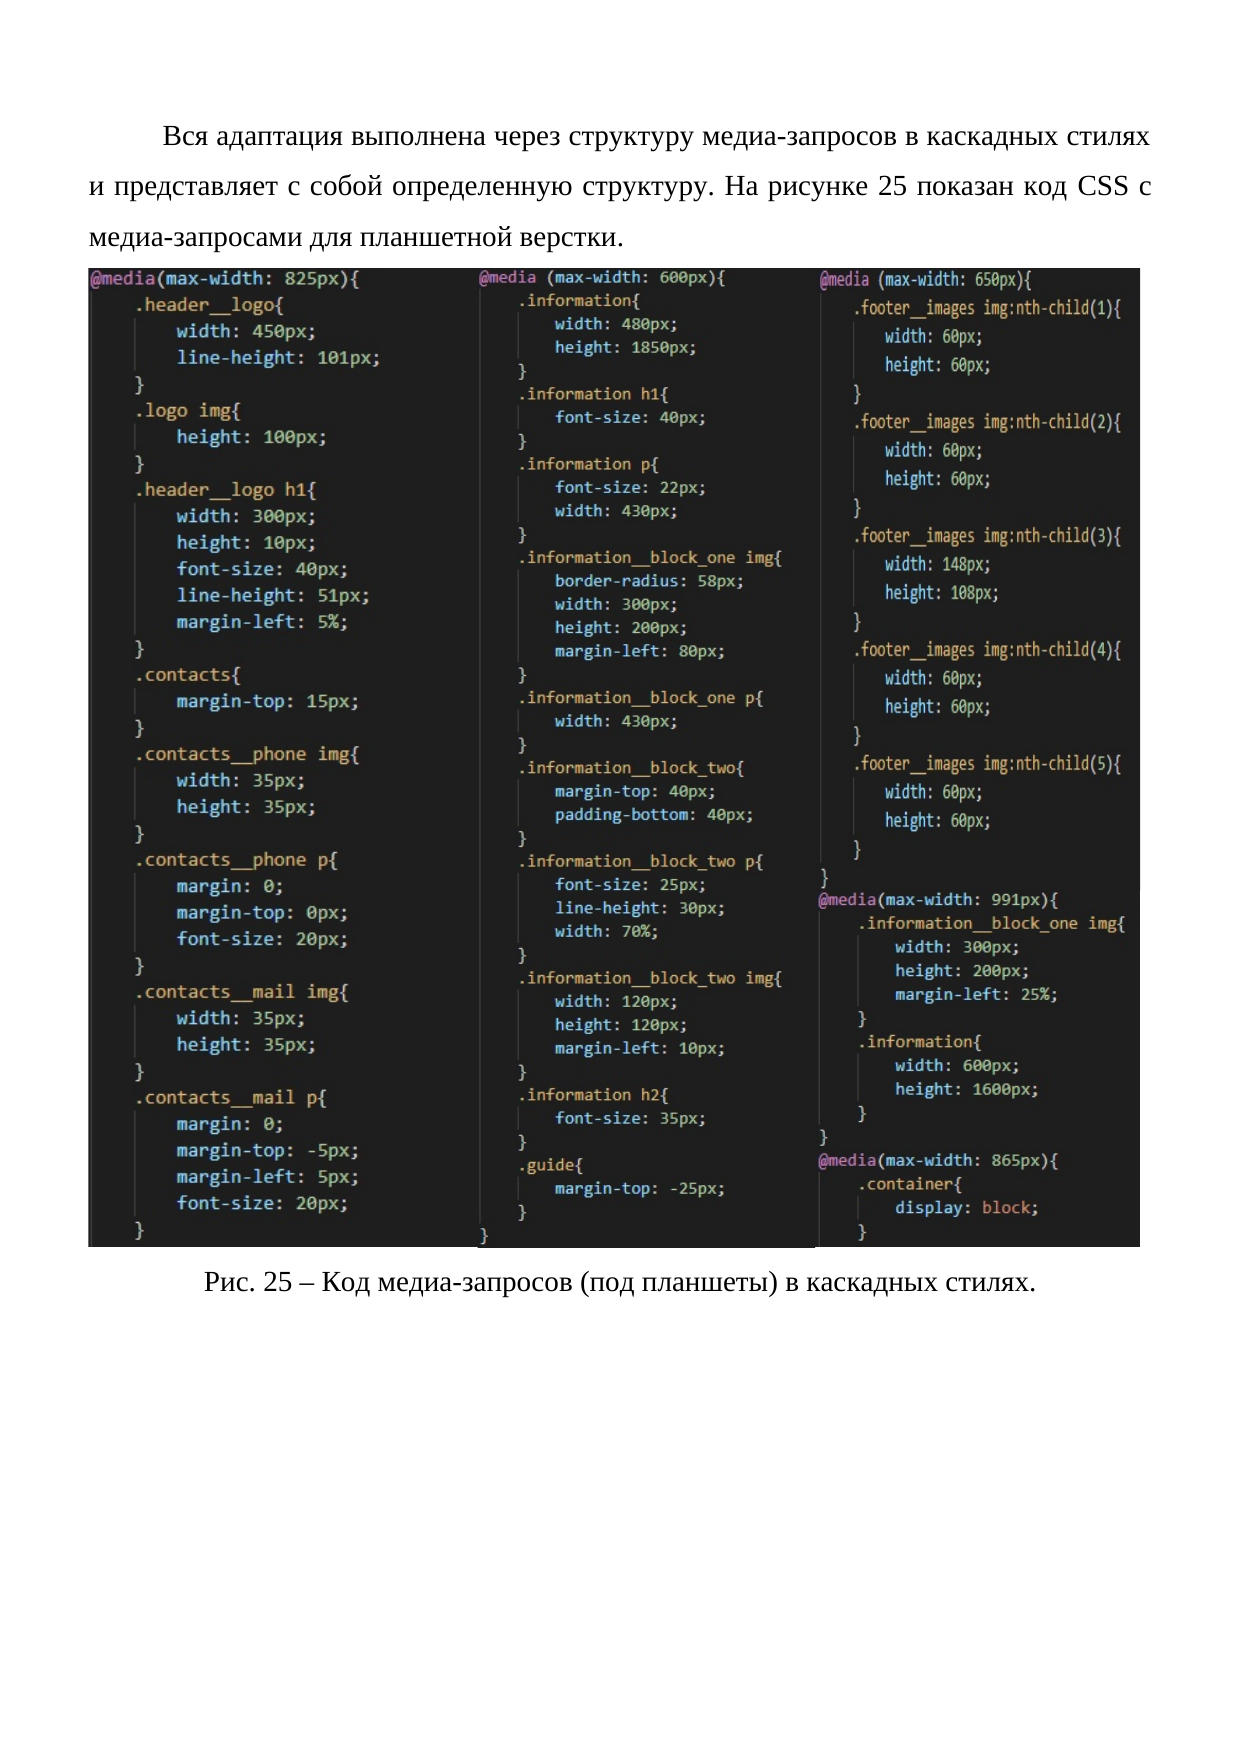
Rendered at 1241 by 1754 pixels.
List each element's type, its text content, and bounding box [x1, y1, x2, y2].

picture [88, 268, 1141, 1248]
text Вся адаптация выполнена через структуру медиа-запросов в каскадных стилях и представляет с собой определенную структуру. На рисунке 25 показан код CSS с медиа-запросами для планшетной верстки. [89, 118, 1152, 252]
